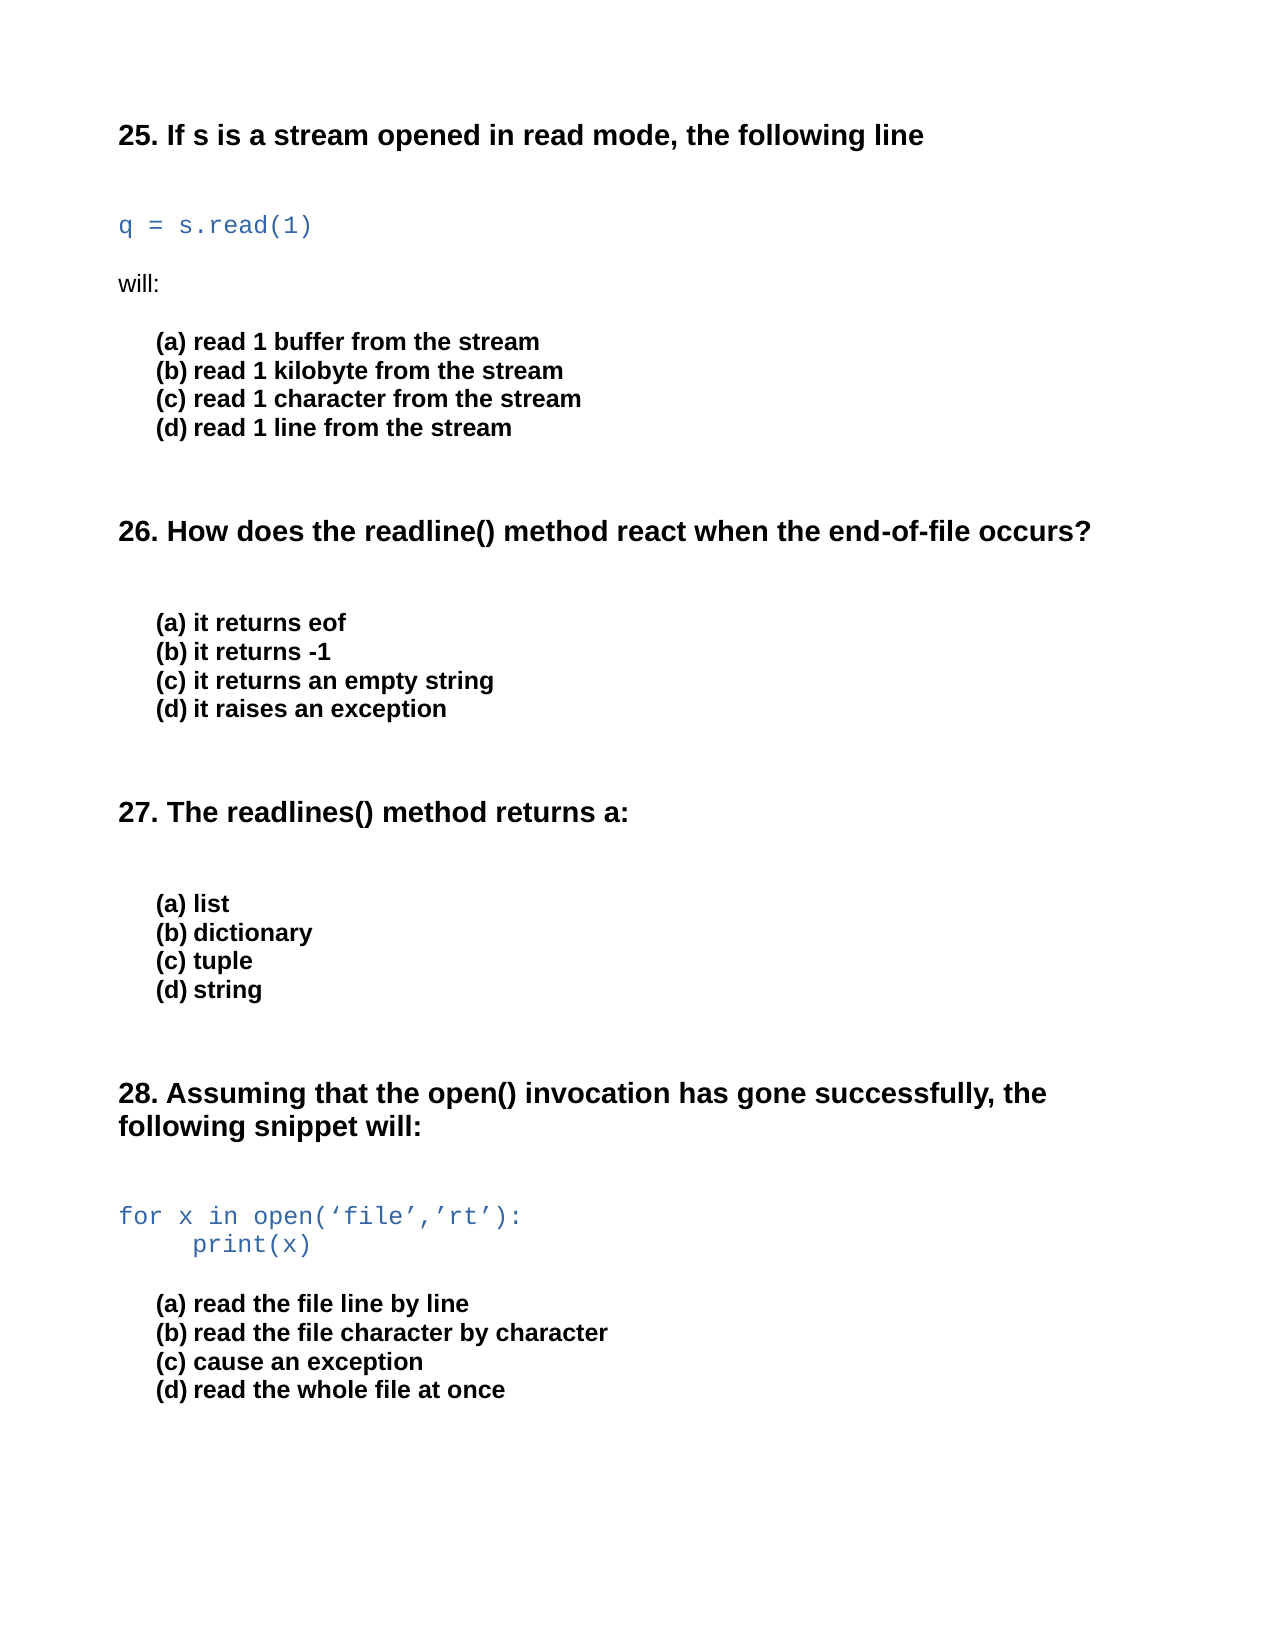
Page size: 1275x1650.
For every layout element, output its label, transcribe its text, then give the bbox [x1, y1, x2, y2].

list read the whole file at once [156, 1375, 1157, 1404]
list list [156, 889, 1157, 918]
text q = s.read(1) [118, 212, 1157, 241]
list cause an exception [156, 1347, 1157, 1375]
subtitle 27. The readlines() method returns a: [118, 795, 1157, 829]
list dictionary [156, 918, 1157, 946]
list read the file line by line [156, 1289, 1157, 1318]
subtitle 28. Assuming that the open() invocation has gone successfully, the following snippet will: [118, 1076, 1157, 1143]
list tuple [156, 946, 1157, 975]
text for x in open(‘file’,’rt’): [118, 1204, 1157, 1232]
list read 1 buffer from the stream [156, 327, 1157, 356]
list it returns -1 [156, 637, 1157, 666]
list read 1 character from the stream [156, 384, 1157, 413]
list read the file character by character [156, 1318, 1157, 1347]
subtitle 26. How does the readline() method react when the end-of-file occurs? [118, 514, 1157, 547]
list it raises an exception [156, 694, 1157, 723]
text will: [118, 269, 1157, 298]
list it returns eof [156, 608, 1157, 637]
list string [156, 975, 1157, 1004]
list it returns an empty string [156, 666, 1157, 694]
text print(x) [118, 1232, 1157, 1260]
list read 1 line from the stream [156, 413, 1157, 442]
list read 1 kilobyte from the stream [156, 356, 1157, 384]
subtitle 25. If s is a stream opened in read mode, the following line [118, 118, 1157, 152]
